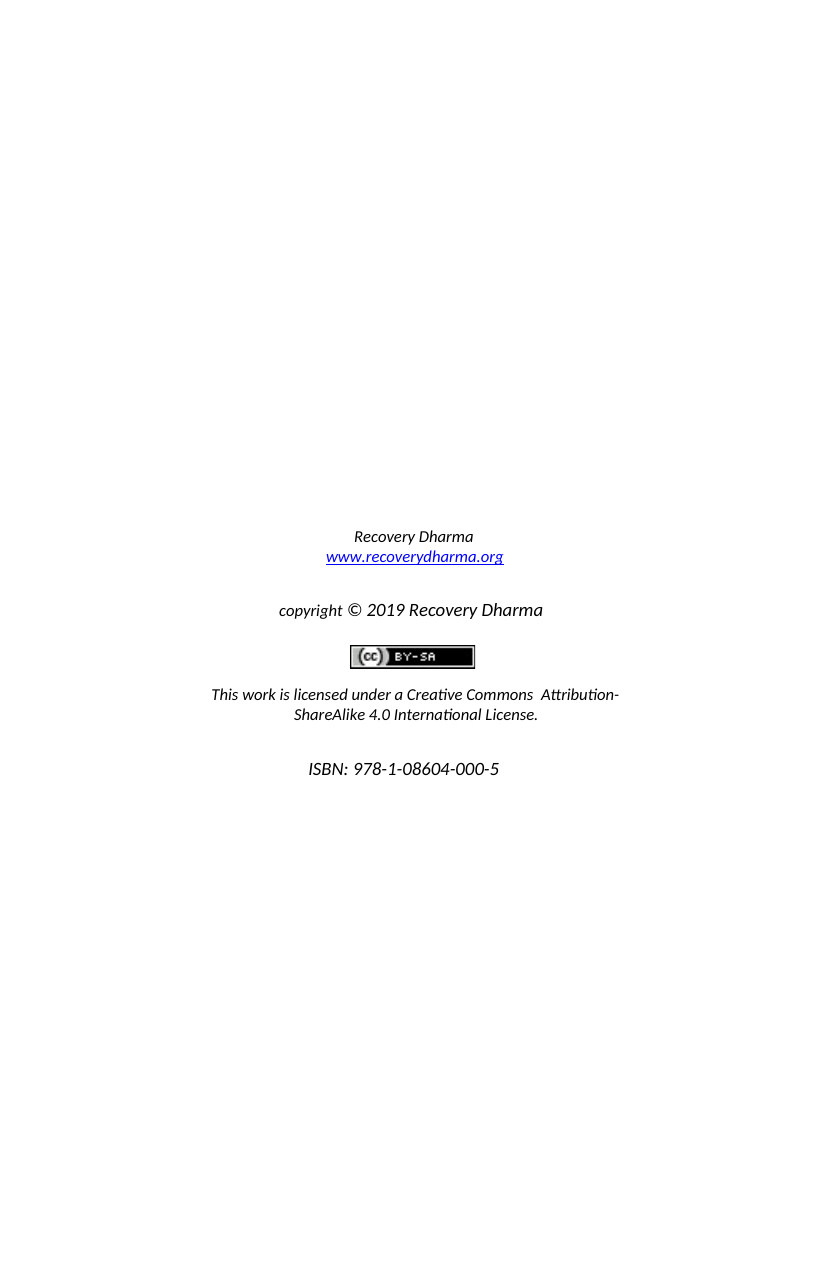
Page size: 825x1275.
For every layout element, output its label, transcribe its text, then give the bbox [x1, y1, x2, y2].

text copyright © 2019 Recovery Dharma [279, 598, 549, 681]
text This work is licensed under a Creative Commons Attribution-ShareAlike 4.0 International License. [180, 684, 652, 724]
picture [350, 645, 476, 669]
text ISBN: 978-1-08604-000-5 [308, 757, 549, 780]
text Recovery Dharma www.recoverydharma.org [268, 526, 561, 566]
